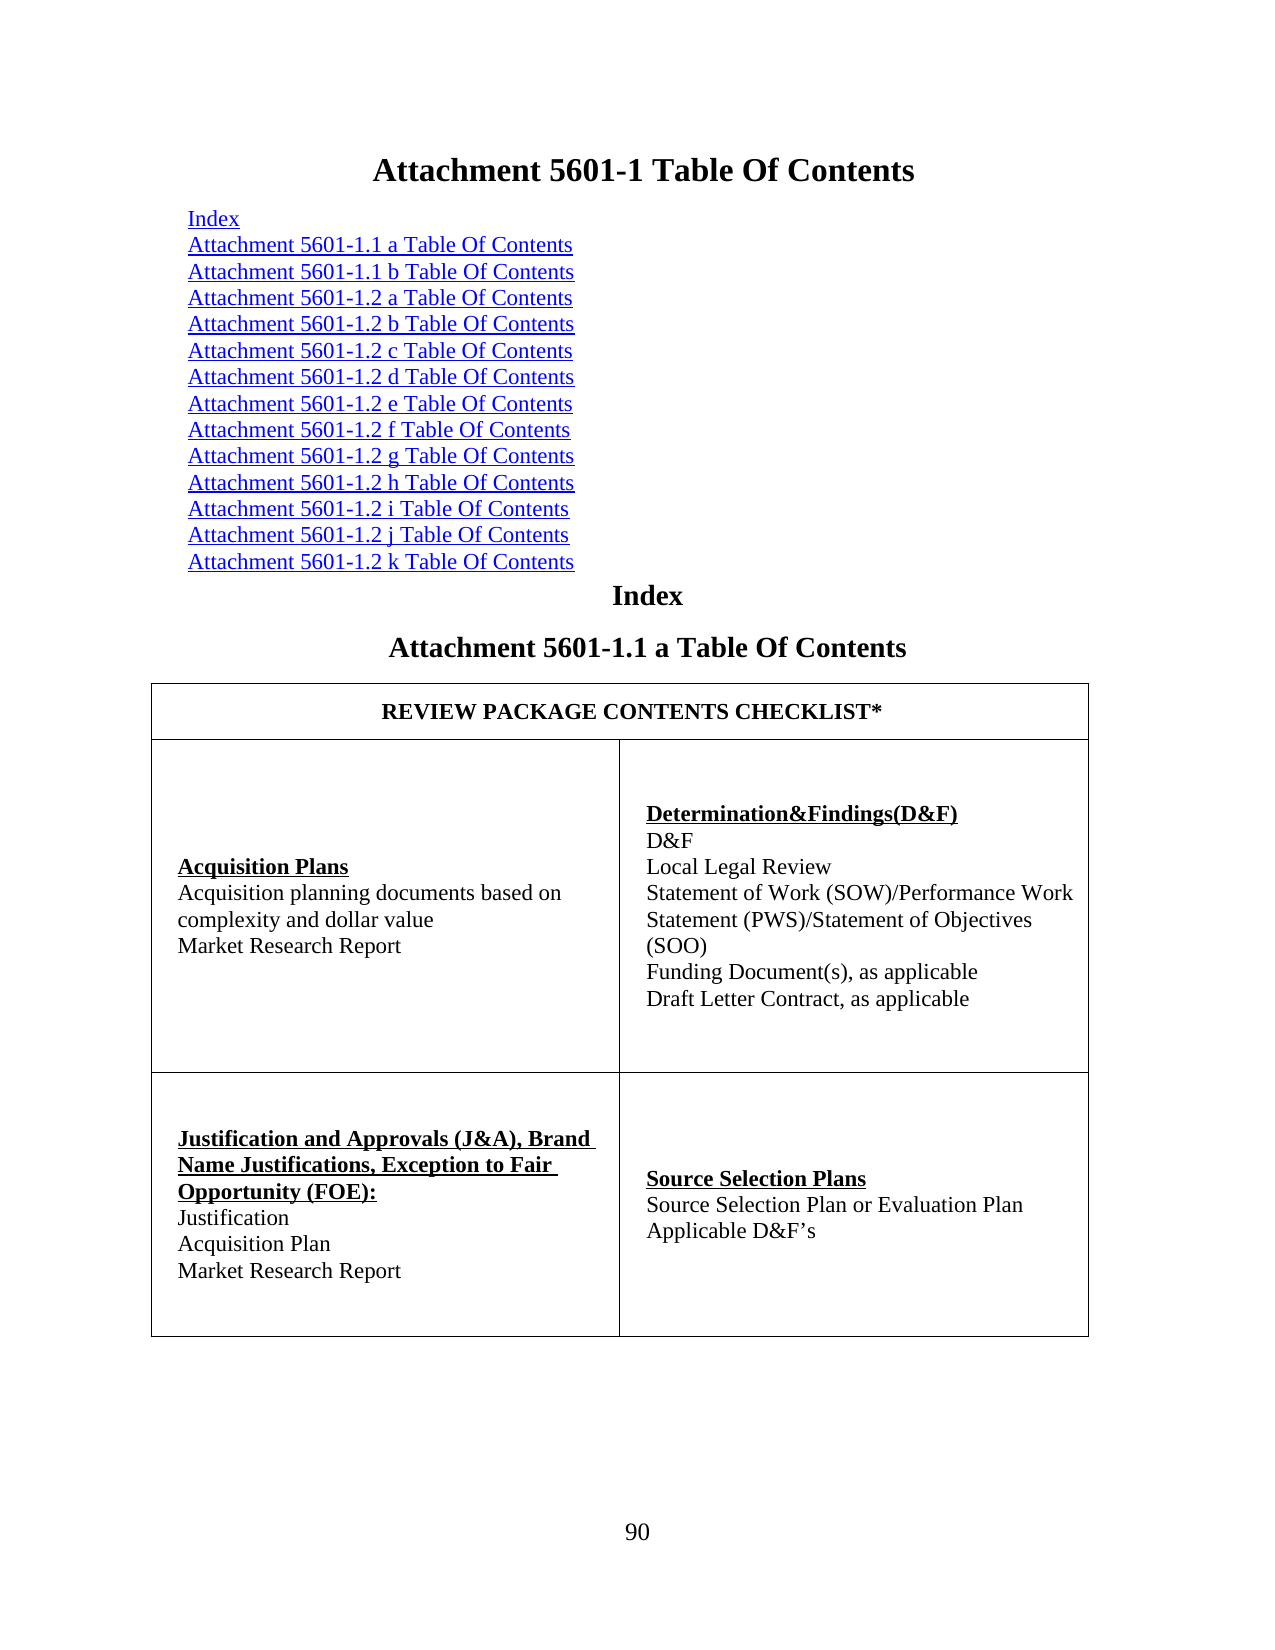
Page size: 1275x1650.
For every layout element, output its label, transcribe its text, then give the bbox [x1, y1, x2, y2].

text Attachment 5601-1.2 c Table Of Contents [187, 337, 1125, 363]
text Attachment 5601-1.2 d Table Of Contents [187, 363, 1125, 389]
text Attachment 5601-1.2 a Table Of Contents [187, 284, 1125, 311]
table_header REVIEW PACKAGE CONTENTS CHECKLIST* [152, 684, 1088, 739]
subtitle Attachment 5601-1 Table Of Contents [162, 150, 1125, 188]
text Attachment 5601-1.1 a Table Of Contents [187, 231, 1125, 258]
text Index [187, 205, 1125, 231]
table_cell Justification and Approvals (J&A), Brand Name Justifications, Exception to Fair Opportunity (FOE): Justification Acquisition Plan Market Research Report [152, 1073, 619, 1336]
text Attachment 5601-1.2 b Table Of Contents [187, 311, 1125, 337]
text Attachment 5601-1.2 g Table Of Contents [187, 442, 1125, 469]
table_cell Determination&Findings(D&F) D&F Local Legal Review Statement of Work (SOW)/Performance Work Statement (PWS)/Statement of Objectives (SOO) Funding Document(s), as applicable Draft Letter Contract, as applicable [620, 740, 1088, 1072]
text Attachment 5601-1.2 k Table Of Contents [187, 548, 1125, 574]
table_cell Source Selection Plans Source Selection Plan or Evaluation Plan Applicable D&F’s [620, 1073, 1088, 1336]
text Attachment 5601-1.1 b Table Of Contents [187, 258, 1125, 284]
text Attachment 5601-1.2 f Table Of Contents [187, 416, 1125, 442]
subtitle Attachment 5601-1.1 a Table Of Contents [162, 631, 1125, 664]
text Attachment 5601-1.2 e Table Of Contents [187, 389, 1125, 416]
subtitle Index [162, 578, 1125, 612]
text Attachment 5601-1.2 i Table Of Contents [187, 495, 1125, 521]
table_cell Acquisition Plans Acquisition planning documents based on complexity and dollar value Market Research Report [152, 740, 619, 1072]
text Attachment 5601-1.2 h Table Of Contents [187, 469, 1125, 495]
text Attachment 5601-1.2 j Table Of Contents [187, 521, 1125, 548]
